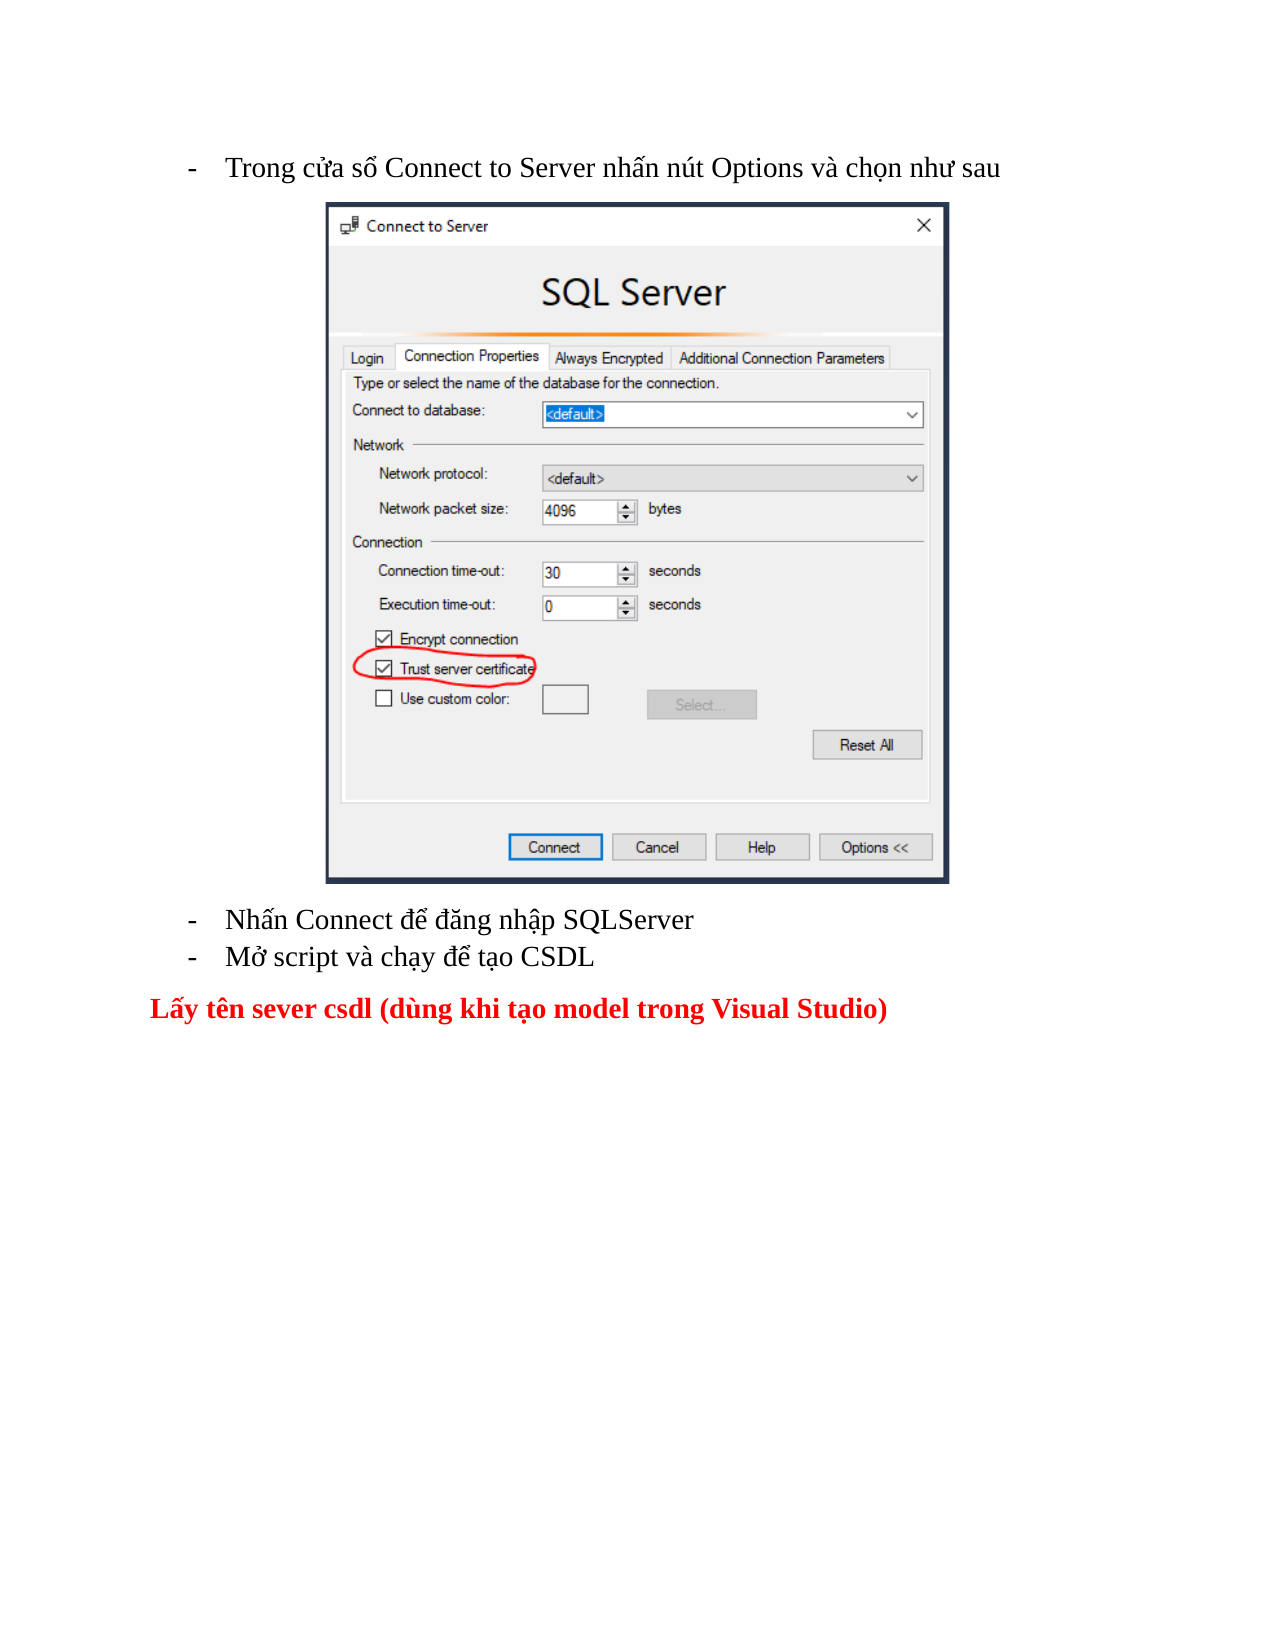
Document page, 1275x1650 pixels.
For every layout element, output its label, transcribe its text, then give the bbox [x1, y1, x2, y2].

text Lấy tên sever csdl (dùng khi tạo model trong Visual Studio) [150, 991, 1125, 1025]
picture [325, 202, 950, 884]
list Mở script và chạy để tạo CSDL [187, 939, 1125, 972]
list Nhấn Connect để đăng nhập SQLServer [187, 902, 1125, 936]
list Trong cửa sổ Connect to Server nhấn nút Options và chọn như sau [187, 150, 1125, 183]
